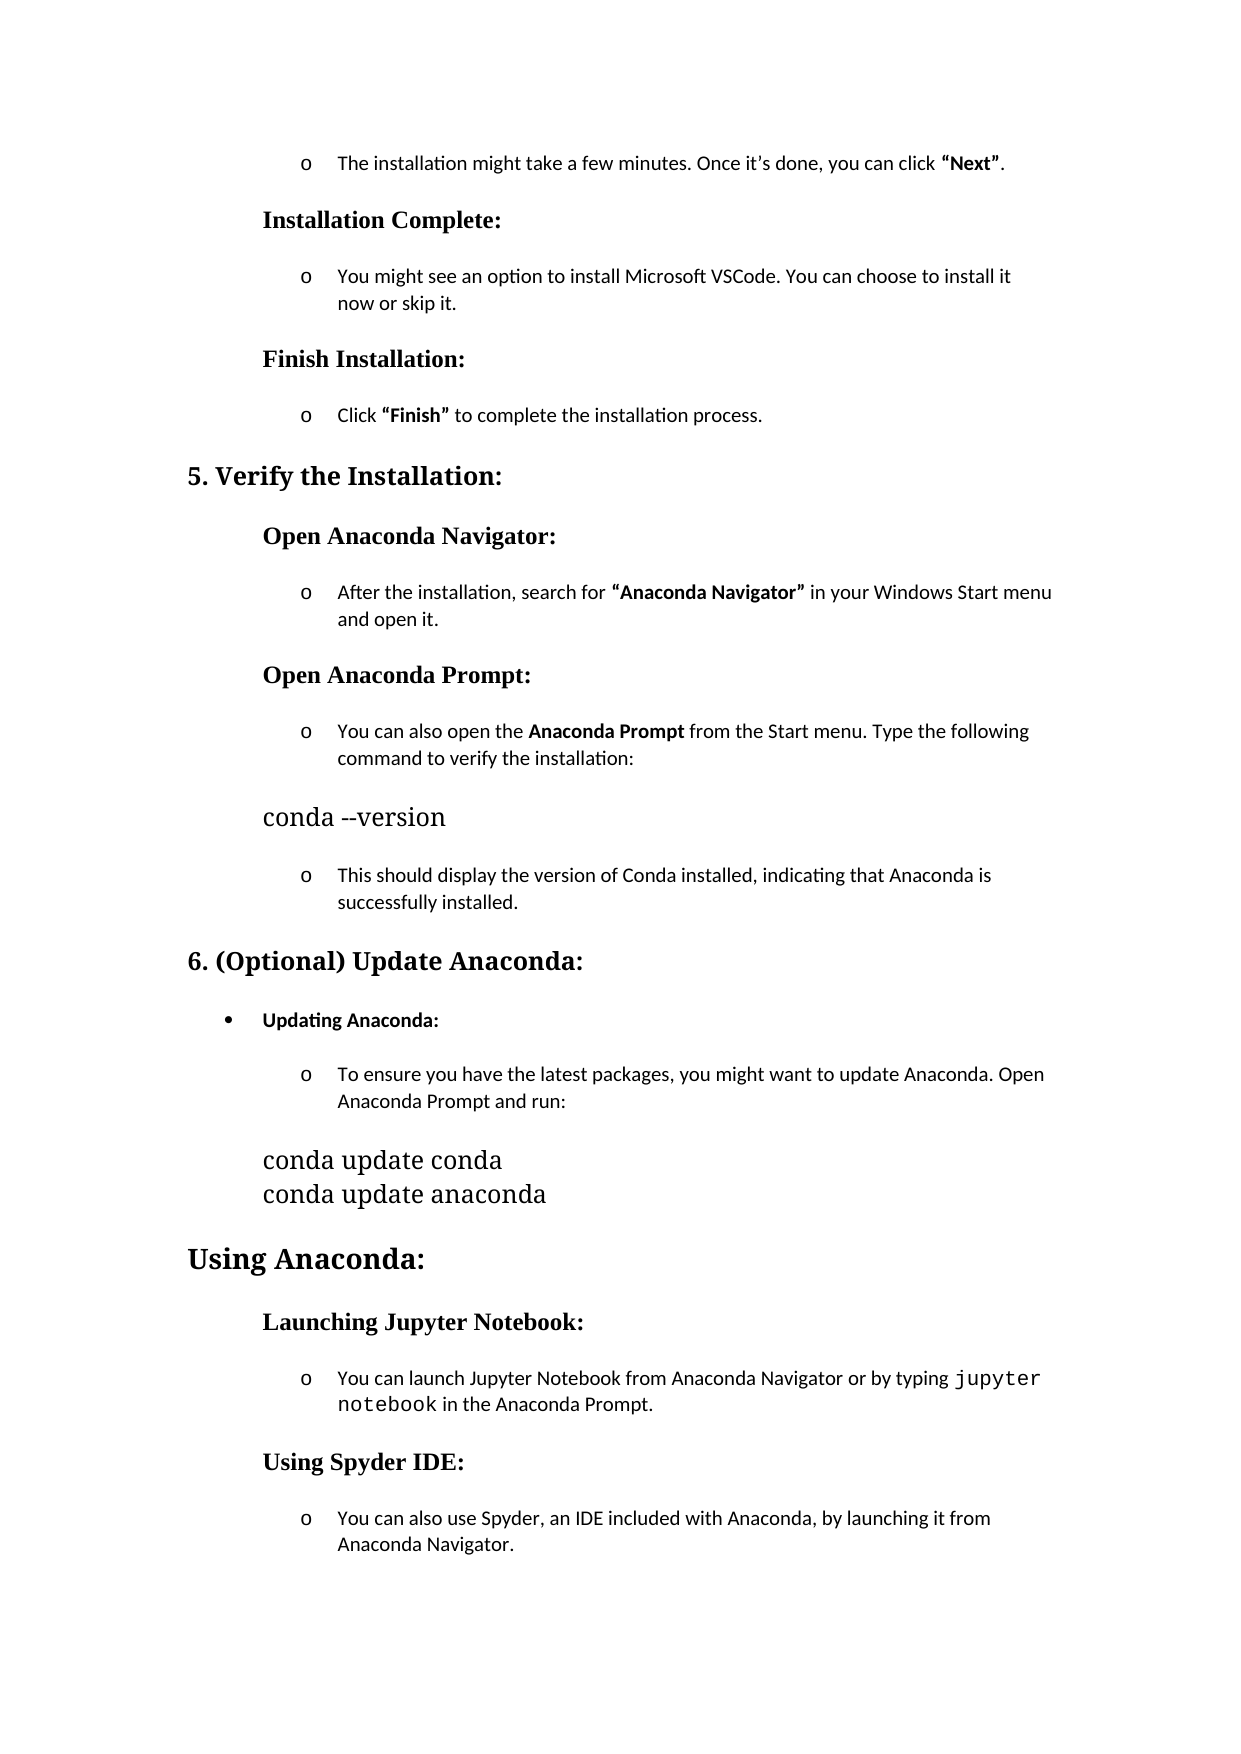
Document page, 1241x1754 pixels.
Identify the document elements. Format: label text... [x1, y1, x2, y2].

text Launching Jupyter Notebook: [262, 1307, 1053, 1336]
text conda --version [262, 799, 1053, 833]
text Open Anaconda Prompt: [262, 660, 1053, 689]
list The installation might take a few minutes. Once it’s done, you can click “Next”. [300, 150, 1053, 176]
list Updating Anaconda: [225, 1007, 1053, 1032]
text Open Anaconda Navigator: [262, 521, 1053, 550]
text conda update anaconda [262, 1176, 1053, 1211]
list This should display the version of Conda installed, indicating that Anaconda is successfully installed. [300, 862, 1053, 914]
list You can also use Spyder, an IDE included with Anaconda, by launching it from Anaconda Navigator. [300, 1505, 1053, 1557]
list You might see an option to install Microsoft VSCode. You can choose to install it now or skip it. [300, 263, 1053, 315]
text Using Spyder IDE: [262, 1447, 1053, 1476]
list You can launch Jupyter Notebook from Anaconda Navigator or by typing jupyter notebook in the Anaconda Prompt. [300, 1365, 1053, 1418]
subtitle Using Anaconda: [187, 1240, 1053, 1278]
text Installation Complete: [262, 206, 1053, 234]
list Click “Finish” to complete the installation process. [300, 402, 1053, 429]
subtitle 5. Verify the Installation: [187, 458, 1053, 492]
list To ensure you have the latest packages, you might want to update Anaconda. Open Anaconda Prompt and run: [300, 1061, 1053, 1113]
text Finish Installation: [262, 344, 1053, 373]
text conda update conda [262, 1142, 1053, 1176]
list You can also open the Anaconda Prompt from the Start menu. Type the following command to verify the installation: [300, 718, 1053, 770]
subtitle 6. (Optional) Update Anaconda: [187, 943, 1053, 978]
list After the installation, search for “Anaconda Navigator” in your Windows Start menu and open it. [300, 579, 1053, 631]
